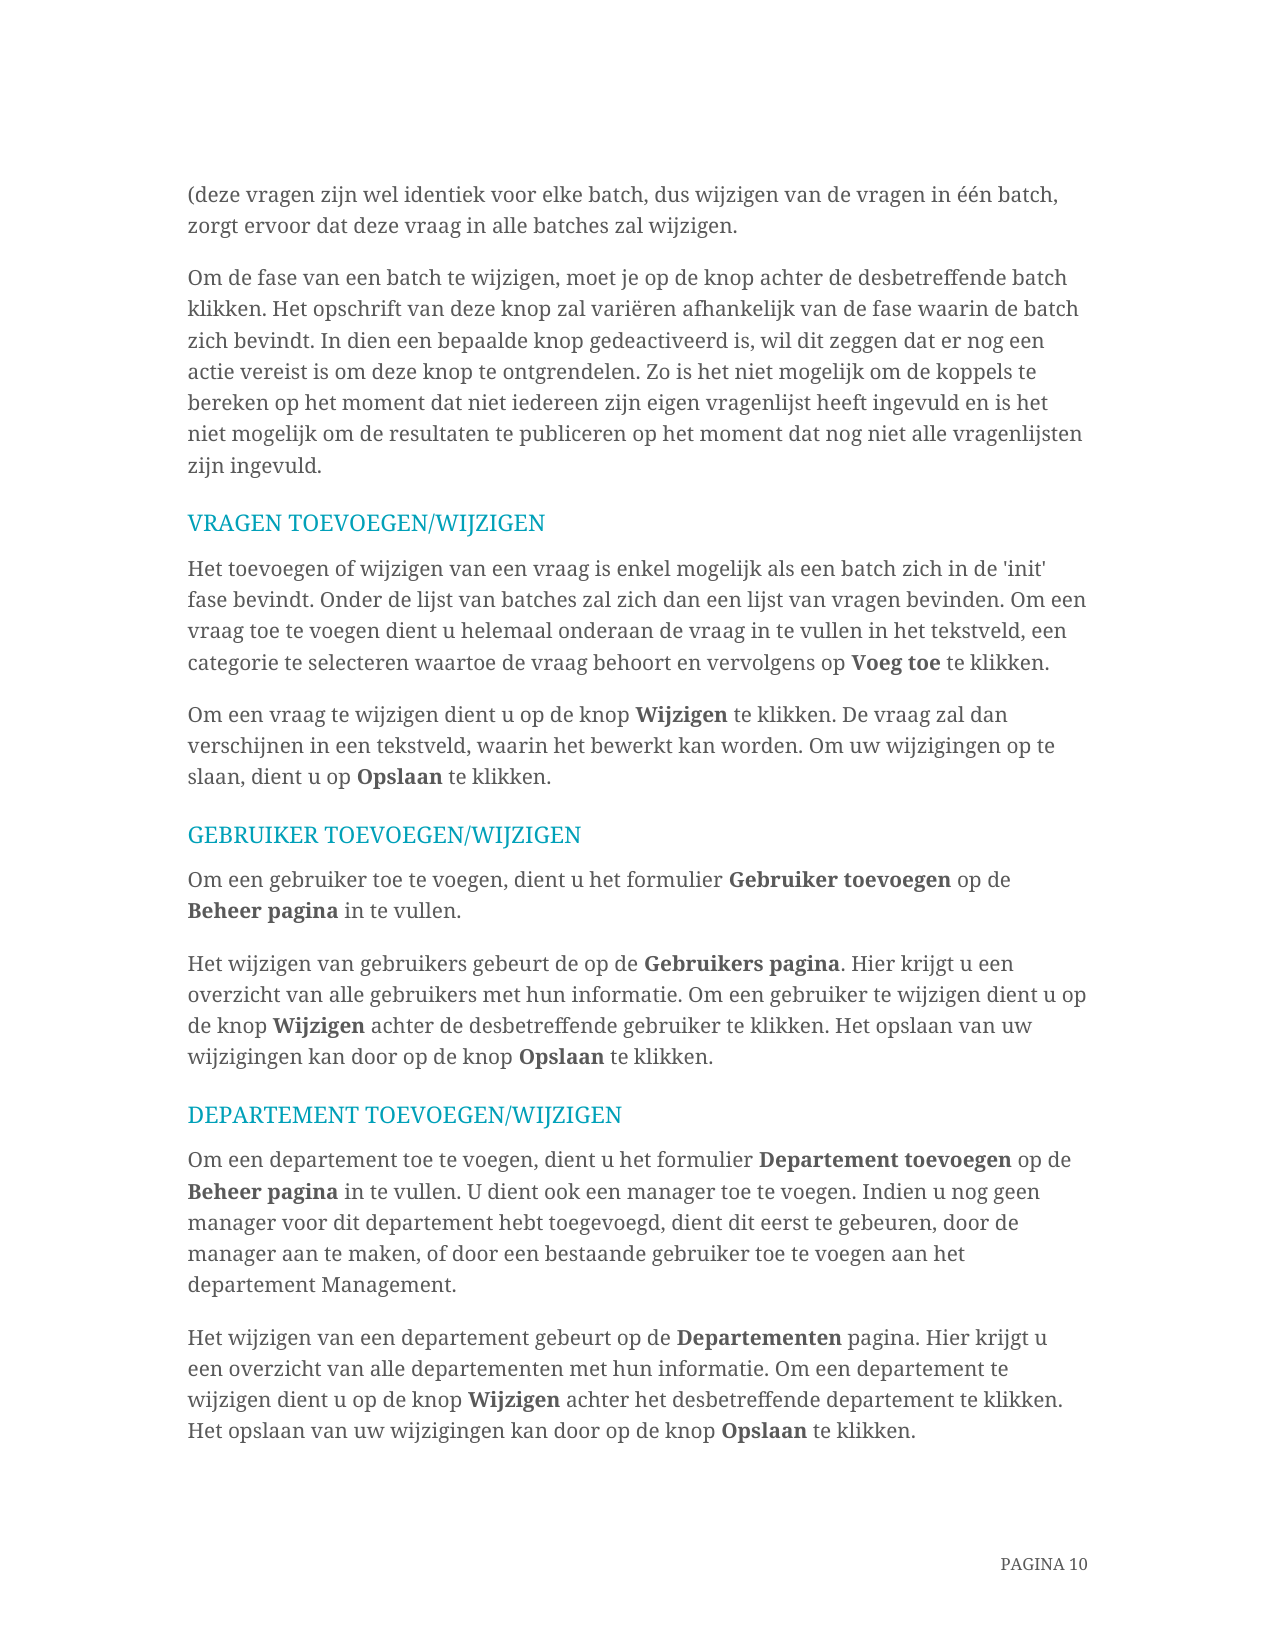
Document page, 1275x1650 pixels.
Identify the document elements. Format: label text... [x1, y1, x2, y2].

text Om een vraag te wijzigen dient u op de knop Wijzigen te klikken. De vraag zal dan verschijnen in een tekstveld, waarin het bewerkt kan worden. Om uw wijzigingen op te slaan, dient u op Opslaan te klikken. [187, 700, 1087, 791]
text Om een gebruiker toe te voegen, dient u het formulier Gebruiker toevoegen op de Beheer pagina in te vullen. [187, 865, 1087, 925]
text Het wijzigen van een departement gebeurt op de Departementen pagina. Hier krijgt u een overzicht van alle departementen met hun informatie. Om een departement te wijzigen dient u op de knop Wijzigen achter het desbetreffende departement te klikken. Het opslaan van uw wijzigingen kan door op de knop Opslaan te klikken. [187, 1323, 1087, 1445]
text Om een departement toe te voegen, dient u het formulier Departement toevoegen op de Beheer pagina in te vullen. U dient ook een manager toe te voegen. Indien u nog geen manager voor dit departement hebt toegevoegd, dient dit eerst te gebeuren, door de manager aan te maken, of door een bestaande gebruiker toe te voegen aan het departement Management. [187, 1146, 1087, 1299]
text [187, 180, 1087, 240]
text Het wijzigen van gebruikers gebeurt de op de Gebruikers pagina. Hier krijgt u een overzicht van alle gebruikers met hun informatie. Om een gebruiker te wijzigen dient u op de knop Wijzigen achter de desbetreffende gebruiker te klikken. Het opslaan van uw wijzigingen kan door op de knop Opslaan te klikken. [187, 949, 1087, 1071]
subtitle Departement toevoegen/Wijzigen [187, 1099, 1087, 1130]
subtitle vragen toevoegen/wijzigen [187, 507, 1087, 538]
text Het toevoegen of wijzigen van een vraag is enkel mogelijk als een batch zich in de 'init' fase bevindt. Onder de lijst van batches zal zich dan een lijst van vragen bevinden. Om een vraag toe te voegen dient u helemaal onderaan de vraag in te vullen in het tekstveld, een categorie te selecteren waartoe de vraag behoort en vervolgens op Voeg toe te klikken. [187, 554, 1087, 676]
text Om de fase van een batch te wijzigen, moet je op de knop achter de desbetreffende batch klikken. Het opschrift van deze knop zal variëren afhankelijk van de fase waarin de batch zich bevindt. In dien een bepaalde knop gedeactiveerd is, wil dit zeggen dat er nog een actie vereist is om deze knop te ontgrendelen. Zo is het niet mogelijk om de koppels te bereken op het moment dat niet iedereen zijn eigen vragenlijst heeft ingevuld en is het niet mogelijk om de resultaten te publiceren op het moment dat nog niet alle vragenlijsten zijn ingevuld. [187, 263, 1087, 479]
subtitle Gebruiker toevoegen/Wijzigen [187, 818, 1087, 850]
